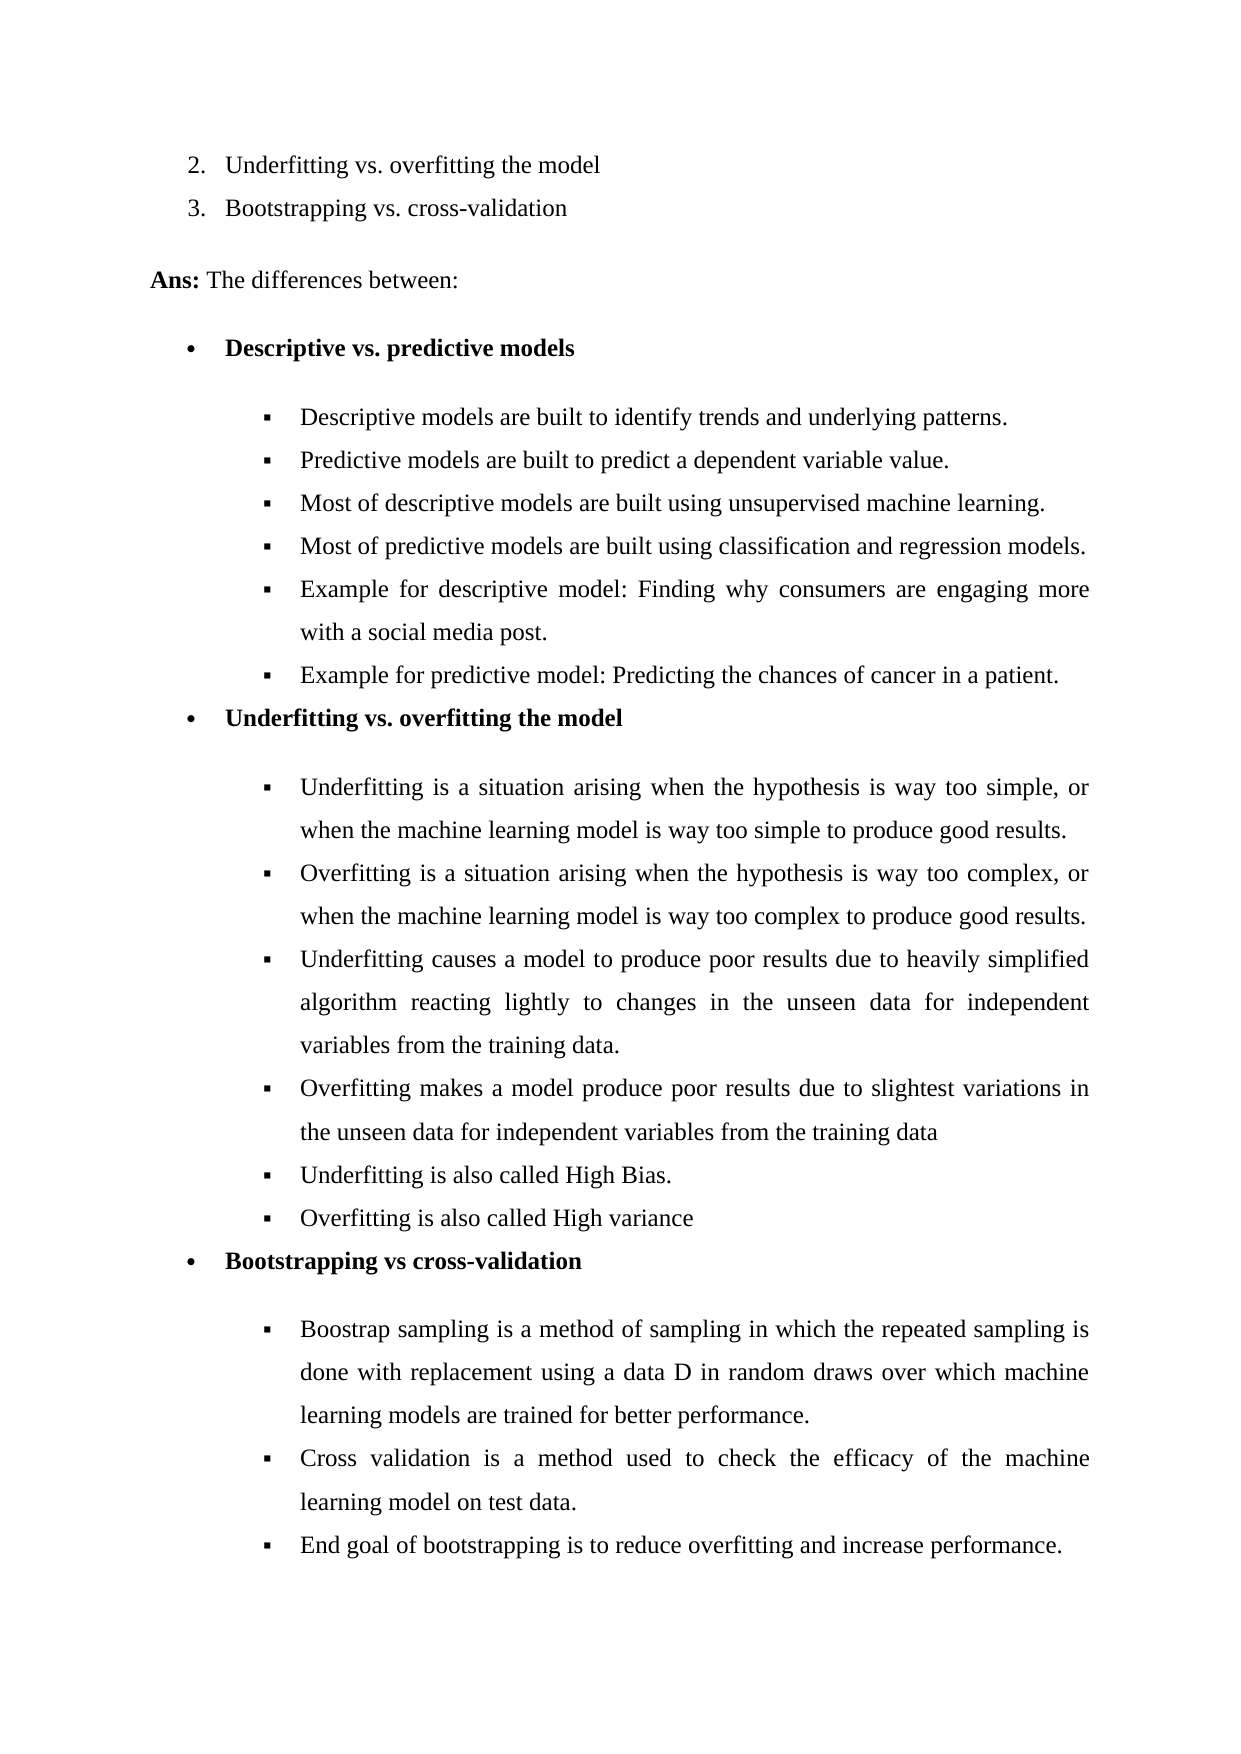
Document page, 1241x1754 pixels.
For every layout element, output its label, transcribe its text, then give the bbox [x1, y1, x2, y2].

list Most of descriptive models are built using unsupervised machine learning. [262, 488, 1090, 517]
list Underfitting causes a model to produce poor results due to heavily simplified algorithm reacting lightly to changes in the unseen data for independent variables from the training data. [262, 944, 1090, 1059]
list Predictive models are built to predict a dependent variable value. [262, 445, 1090, 473]
text Ans: The differences between: [150, 265, 1090, 294]
list Underfitting vs. overfitting the model [187, 150, 1090, 179]
list Example for predictive model: Predicting the chances of cancer in a patient. [262, 660, 1090, 689]
list Descriptive models are built to identify trends and underlying patterns. [262, 402, 1090, 430]
list Bootstrapping vs. cross-validation [187, 193, 1090, 222]
list Descriptive vs. predictive models [187, 333, 1090, 362]
list Bootstrapping vs cross-validation [187, 1246, 1090, 1275]
list Underfitting is also called High Bias. [262, 1160, 1090, 1188]
list Cross validation is a method used to check the efficacy of the machine learning model on test data. [262, 1443, 1090, 1515]
list Most of predictive models are built using classification and regression models. [262, 531, 1090, 560]
list Boostrap sampling is a method of sampling in which the repeated sampling is done with replacement using a data D in random draws over which machine learning models are trained for better performance. [262, 1314, 1090, 1429]
list Overfitting is also called High variance [262, 1203, 1090, 1232]
list Underfitting is a situation arising when the hypothesis is way too simple, or when the machine learning model is way too simple to produce good results. [262, 772, 1090, 843]
list End goal of bootstrapping is to reduce overfitting and increase performance. [262, 1530, 1090, 1558]
list Example for descriptive model: Finding why consumers are engaging more with a social media post. [262, 574, 1090, 646]
list Overfitting is a situation arising when the hypothesis is way too complex, or when the machine learning model is way too complex to produce good results. [262, 858, 1090, 930]
list Underfitting vs. overfitting the model [187, 703, 1090, 732]
list Overfitting makes a model produce poor results due to slightest variations in the unseen data for independent variables from the training data [262, 1073, 1090, 1145]
